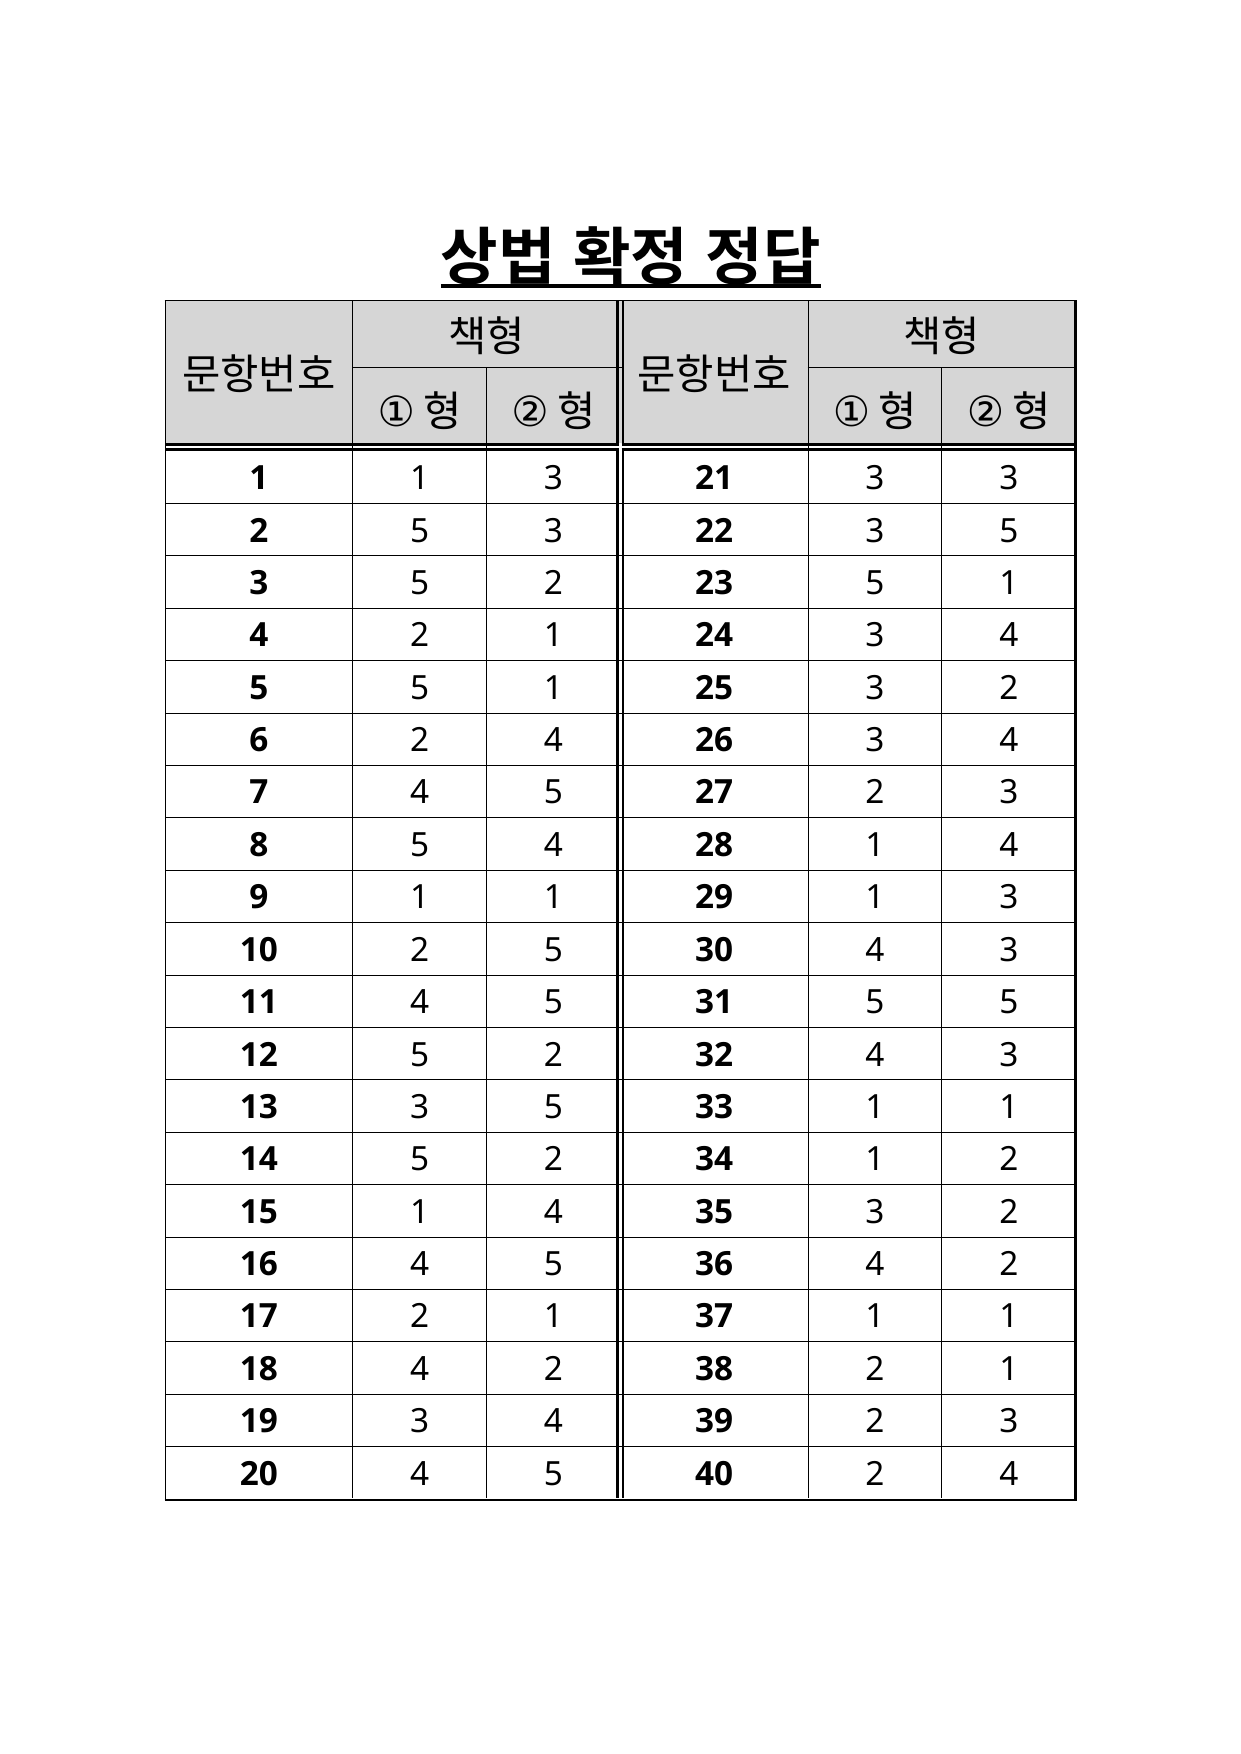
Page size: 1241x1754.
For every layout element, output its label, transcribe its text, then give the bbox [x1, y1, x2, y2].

table_cell 5 [353, 661, 486, 712]
table_cell 22 [624, 504, 808, 555]
table_cell 3 [942, 451, 1074, 503]
table_cell 36 [624, 1238, 808, 1289]
table_cell 4 [809, 1028, 941, 1079]
table_cell 38 [624, 1342, 808, 1394]
table_cell 3 [809, 714, 941, 765]
table_cell 2 [487, 1342, 616, 1394]
table_cell 2 [809, 1395, 941, 1446]
table_cell 3 [353, 1395, 486, 1446]
table_cell 4 [942, 609, 1074, 660]
table_cell 18 [166, 1342, 352, 1394]
table_header 책형 [353, 301, 616, 367]
table_cell 2 [809, 1447, 941, 1498]
table_cell 3 [942, 1028, 1074, 1079]
table_cell 1 [809, 1133, 941, 1184]
table_cell 16 [166, 1238, 352, 1289]
table_cell 21 [624, 451, 808, 503]
table_cell 4 [942, 714, 1074, 765]
table_cell 5 [487, 923, 616, 974]
table_cell 5 [942, 976, 1074, 1027]
table_cell 3 [809, 451, 941, 503]
table_cell 2 [809, 766, 941, 817]
table_cell 3 [809, 504, 941, 555]
table_cell 23 [624, 556, 808, 608]
table_cell 40 [624, 1447, 808, 1498]
table_cell 3 [487, 504, 616, 555]
table_cell 2 [487, 1028, 616, 1079]
table_cell 2 [942, 1133, 1074, 1184]
table_cell 1 [353, 451, 486, 503]
table_cell 39 [624, 1395, 808, 1446]
table_cell 1 [487, 871, 616, 922]
table_cell 4 [487, 818, 616, 870]
table_cell 3 [809, 609, 941, 660]
table_cell 14 [166, 1133, 352, 1184]
table_cell 5 [809, 556, 941, 608]
table_cell 13 [166, 1080, 352, 1132]
table_cell 1 [487, 1290, 616, 1341]
table_cell 5 [487, 1080, 616, 1132]
table_cell 7 [166, 766, 352, 817]
table_cell 10 [166, 923, 352, 974]
table_cell 24 [624, 609, 808, 660]
table_cell 37 [624, 1290, 808, 1341]
table_cell 1 [166, 451, 352, 503]
table_cell 1 [809, 818, 941, 870]
table_cell 4 [809, 1238, 941, 1289]
table_cell 3 [809, 661, 941, 712]
table_cell 12 [166, 1028, 352, 1079]
table_cell 1 [942, 1290, 1074, 1341]
table_cell 5 [487, 976, 616, 1027]
table_cell 25 [624, 661, 808, 712]
table_cell ②형 [942, 368, 1074, 443]
table_cell 4 [809, 923, 941, 974]
table_cell 9 [166, 871, 352, 922]
table_cell 1 [809, 871, 941, 922]
table_cell 2 [166, 504, 352, 555]
table_cell 5 [353, 556, 486, 608]
table_cell ①형 [353, 368, 486, 443]
table_cell 35 [624, 1185, 808, 1236]
table_cell 2 [353, 923, 486, 974]
table_cell 2 [487, 556, 616, 608]
table_cell 2 [942, 1238, 1074, 1289]
table_cell 28 [624, 818, 808, 870]
table_cell 2 [942, 1185, 1074, 1236]
table_cell 26 [624, 714, 808, 765]
table_header 책형 [809, 301, 1074, 367]
table_cell 8 [166, 818, 352, 870]
table_cell 3 [487, 451, 616, 503]
table_header 문항번호 [166, 301, 352, 443]
table_cell 6 [166, 714, 352, 765]
table_cell 5 [487, 1447, 616, 1498]
table_cell 3 [942, 871, 1074, 922]
table_cell 4 [353, 976, 486, 1027]
table_cell 4 [353, 1238, 486, 1289]
table_cell 2 [353, 714, 486, 765]
table_cell 2 [809, 1342, 941, 1394]
table_cell 5 [487, 1238, 616, 1289]
table_cell 1 [809, 1290, 941, 1341]
table_cell 1 [942, 1080, 1074, 1132]
table_cell 4 [353, 766, 486, 817]
table_cell 19 [166, 1395, 352, 1446]
table_cell ①형 [809, 368, 941, 443]
table_cell 1 [353, 871, 486, 922]
table_cell 5 [353, 818, 486, 870]
table_cell 5 [942, 504, 1074, 555]
table_cell ②형 [487, 368, 616, 443]
table_cell 3 [942, 1395, 1074, 1446]
table_cell 34 [624, 1133, 808, 1184]
table_cell 3 [942, 766, 1074, 817]
table_cell 4 [487, 1395, 616, 1446]
table_cell 5 [809, 976, 941, 1027]
text 상법 확정 정답 [118, 207, 1122, 297]
table_cell 4 [942, 1447, 1074, 1498]
table_cell 20 [166, 1447, 352, 1498]
table_cell 1 [487, 609, 616, 660]
table_cell 4 [487, 714, 616, 765]
table_header 문항번호 [624, 301, 808, 443]
table_cell 15 [166, 1185, 352, 1236]
table_cell 32 [624, 1028, 808, 1079]
table_cell 1 [942, 556, 1074, 608]
table_cell 5 [166, 661, 352, 712]
table_cell 2 [487, 1133, 616, 1184]
table_cell 5 [353, 504, 486, 555]
table_cell 31 [624, 976, 808, 1027]
table_cell 1 [942, 1342, 1074, 1394]
table_cell 2 [353, 609, 486, 660]
table_cell 1 [487, 661, 616, 712]
table_cell 5 [353, 1028, 486, 1079]
table_cell 3 [353, 1080, 486, 1132]
table_cell 2 [942, 661, 1074, 712]
table_cell 17 [166, 1290, 352, 1341]
table_cell 4 [166, 609, 352, 660]
table_cell 3 [809, 1185, 941, 1236]
table_cell 2 [353, 1290, 486, 1341]
table_cell 5 [353, 1133, 486, 1184]
table_cell 4 [942, 818, 1074, 870]
table_cell 4 [353, 1342, 486, 1394]
table_cell 1 [809, 1080, 941, 1132]
table_cell 3 [166, 556, 352, 608]
table_cell 29 [624, 871, 808, 922]
table_cell 4 [487, 1185, 616, 1236]
table_cell 4 [353, 1447, 486, 1498]
table_cell 30 [624, 923, 808, 974]
table_cell 33 [624, 1080, 808, 1132]
table_cell 3 [942, 923, 1074, 974]
table_cell 5 [487, 766, 616, 817]
table_cell 1 [353, 1185, 486, 1236]
table_cell 11 [166, 976, 352, 1027]
table_cell 27 [624, 766, 808, 817]
